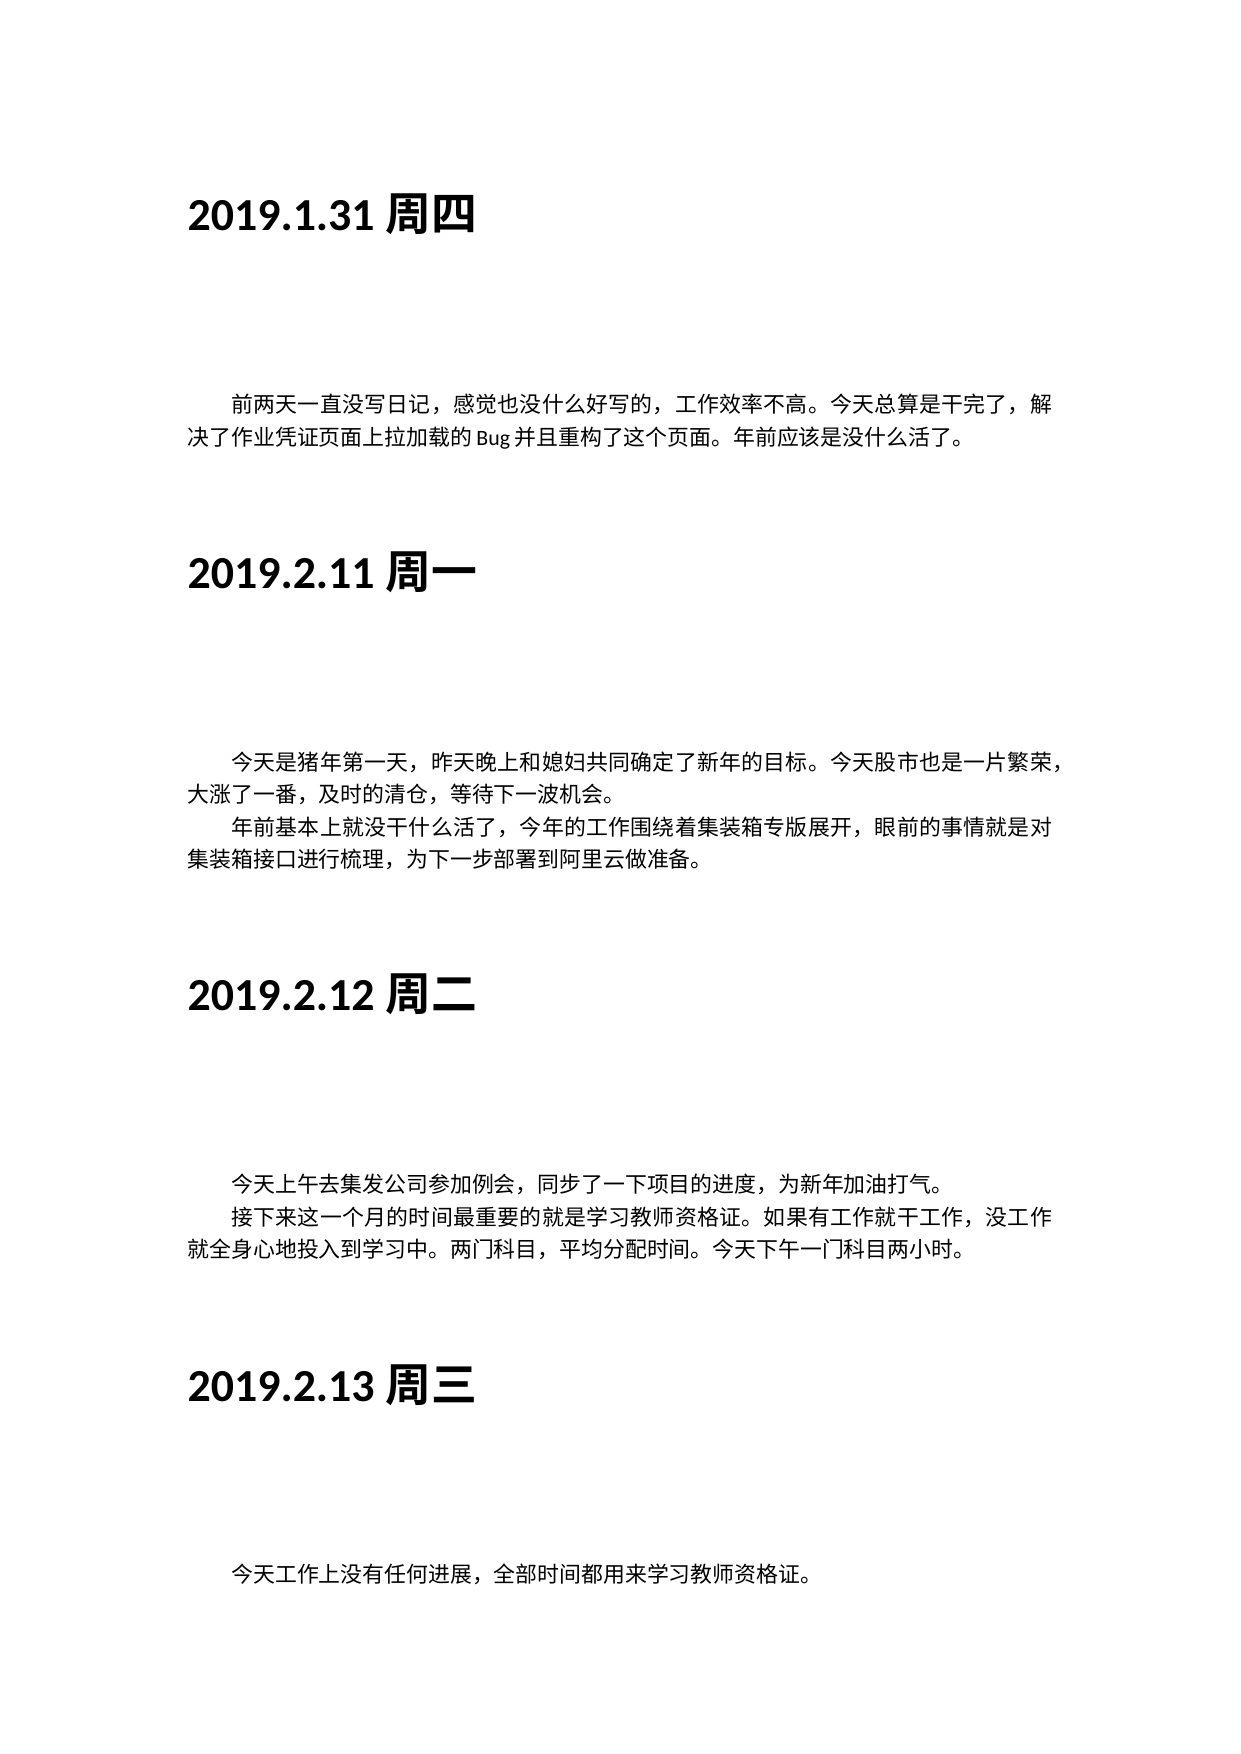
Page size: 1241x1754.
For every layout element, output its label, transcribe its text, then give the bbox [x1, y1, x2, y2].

subtitle 2019.2.11 周一 [187, 519, 1053, 617]
subtitle 2019.2.13 周三 [187, 1332, 1053, 1430]
text 今天是猪年第一天，昨天晚上和媳妇共同确定了新年的目标。今天股市也是一片繁荣，大涨了一番，及时的清仓，等待下一波机会。 [187, 744, 1053, 809]
text 前两天一直没写日记，感觉也没什么好写的，工作效率不高。今天总算是干完了，解决了作业凭证页面上拉加载的Bug并且重构了这个页面。年前应该是没什么活了。 [187, 387, 1053, 452]
text 年前基本上就没干什么活了，今年的工作围绕着集装箱专版展开，眼前的事情就是对集装箱接口进行梳理，为下一步部署到阿里云做准备。 [187, 809, 1053, 874]
subtitle 2019.1.31 周四 [187, 162, 1053, 259]
subtitle 2019.2.12 周二 [187, 942, 1053, 1040]
text 今天上午去集发公司参加例会，同步了一下项目的进度，为新年加油打气。 [187, 1167, 1053, 1199]
text 今天工作上没有任何进展，全部时间都用来学习教师资格证。 [187, 1557, 1053, 1589]
text 接下来这一个月的时间最重要的就是学习教师资格证。如果有工作就干工作，没工作就全身心地投入到学习中。两门科目，平均分配时间。今天下午一门科目两小时。 [187, 1199, 1053, 1264]
